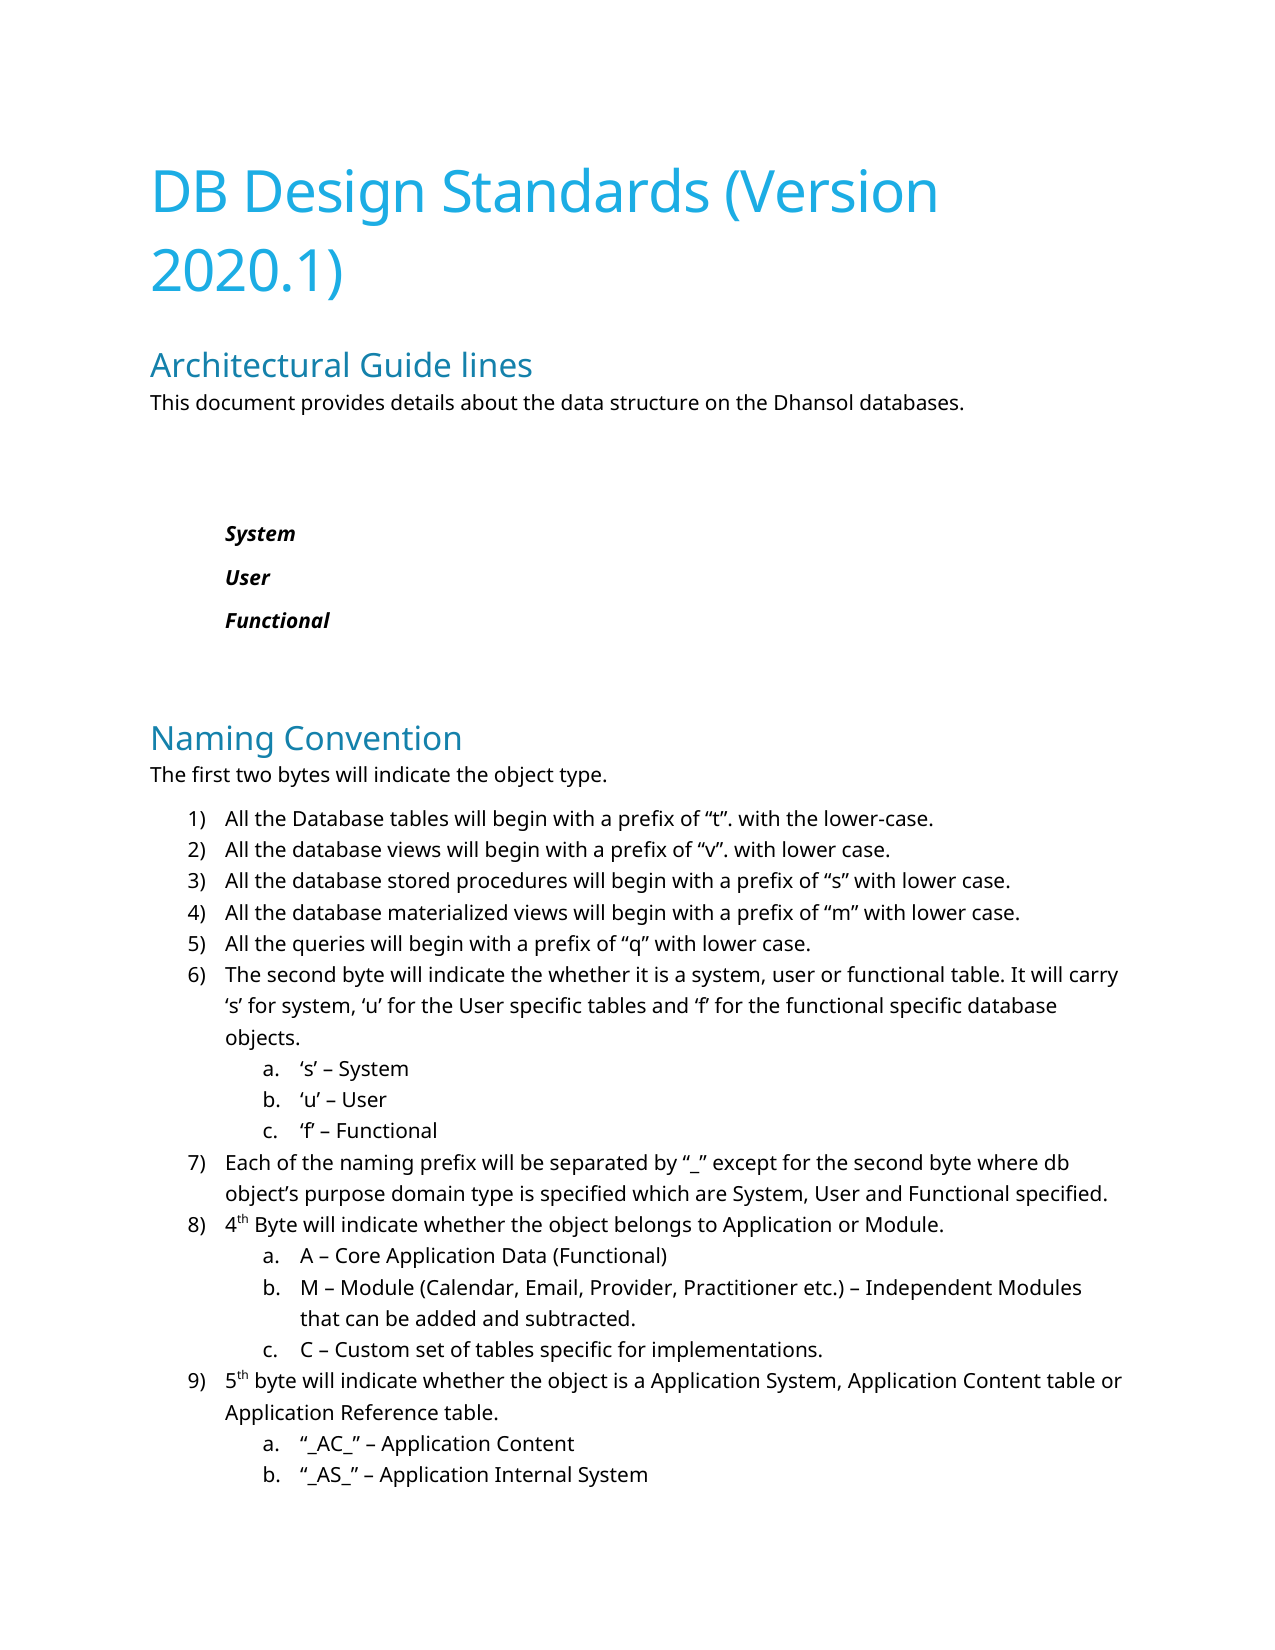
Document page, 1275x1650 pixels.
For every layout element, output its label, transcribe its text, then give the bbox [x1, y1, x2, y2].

subtitle Architectural Guide lines [150, 342, 1125, 388]
list 5th byte will indicate whether the object is a Application System, Application Content table or Application Reference table. [187, 1366, 1125, 1426]
list M – Module (Calendar, Email, Provider, Practitioner etc.) – Independent Modules that can be added and subtracted. [262, 1273, 1125, 1332]
list A – Core Application Data (Functional) [262, 1241, 1125, 1270]
text The first two bytes will indicate the object type. [150, 760, 1125, 789]
list All the queries will begin with a prefix of “q” with lower case. [187, 929, 1125, 957]
list The second byte will indicate the whether it is a system, user or functional table. It will carry ‘s’ for system, ‘u’ for the User specific tables and ‘f’ for the functional specific database objects. [187, 960, 1125, 1051]
list “_AC_” – Application Content [262, 1429, 1125, 1457]
text User [225, 563, 1125, 591]
list All the database stored procedures will begin with a prefix of “s” with lower case. [187, 866, 1125, 895]
list Each of the naming prefix will be separated by “_” except for the second byte where db object’s purpose domain type is specified which are System, User and Functional specified. [187, 1148, 1125, 1207]
list All the database views will begin with a prefix of “v”. with lower case. [187, 835, 1125, 864]
title DB Design Standards (Version 2020.1) [150, 150, 1125, 309]
subtitle Naming Convention [150, 715, 1125, 760]
list ‘s’ – System [262, 1054, 1125, 1082]
text This document provides details about the data structure on the Dhansol databases. [150, 388, 1125, 416]
list C – Custom set of tables specific for implementations. [262, 1335, 1125, 1364]
list ‘u’ – User [262, 1085, 1125, 1114]
list ‘f’ – Functional [262, 1116, 1125, 1145]
list All the database materialized views will begin with a prefix of “m” with lower case. [187, 898, 1125, 926]
text System [225, 519, 1125, 547]
text Functional [225, 606, 1125, 635]
list All the Database tables will begin with a prefix of “t”. with the lower-case. [187, 804, 1125, 832]
list 4th Byte will indicate whether the object belongs to Application or Module. [187, 1210, 1125, 1239]
list “_AS_” – Application Internal System [262, 1460, 1125, 1489]
